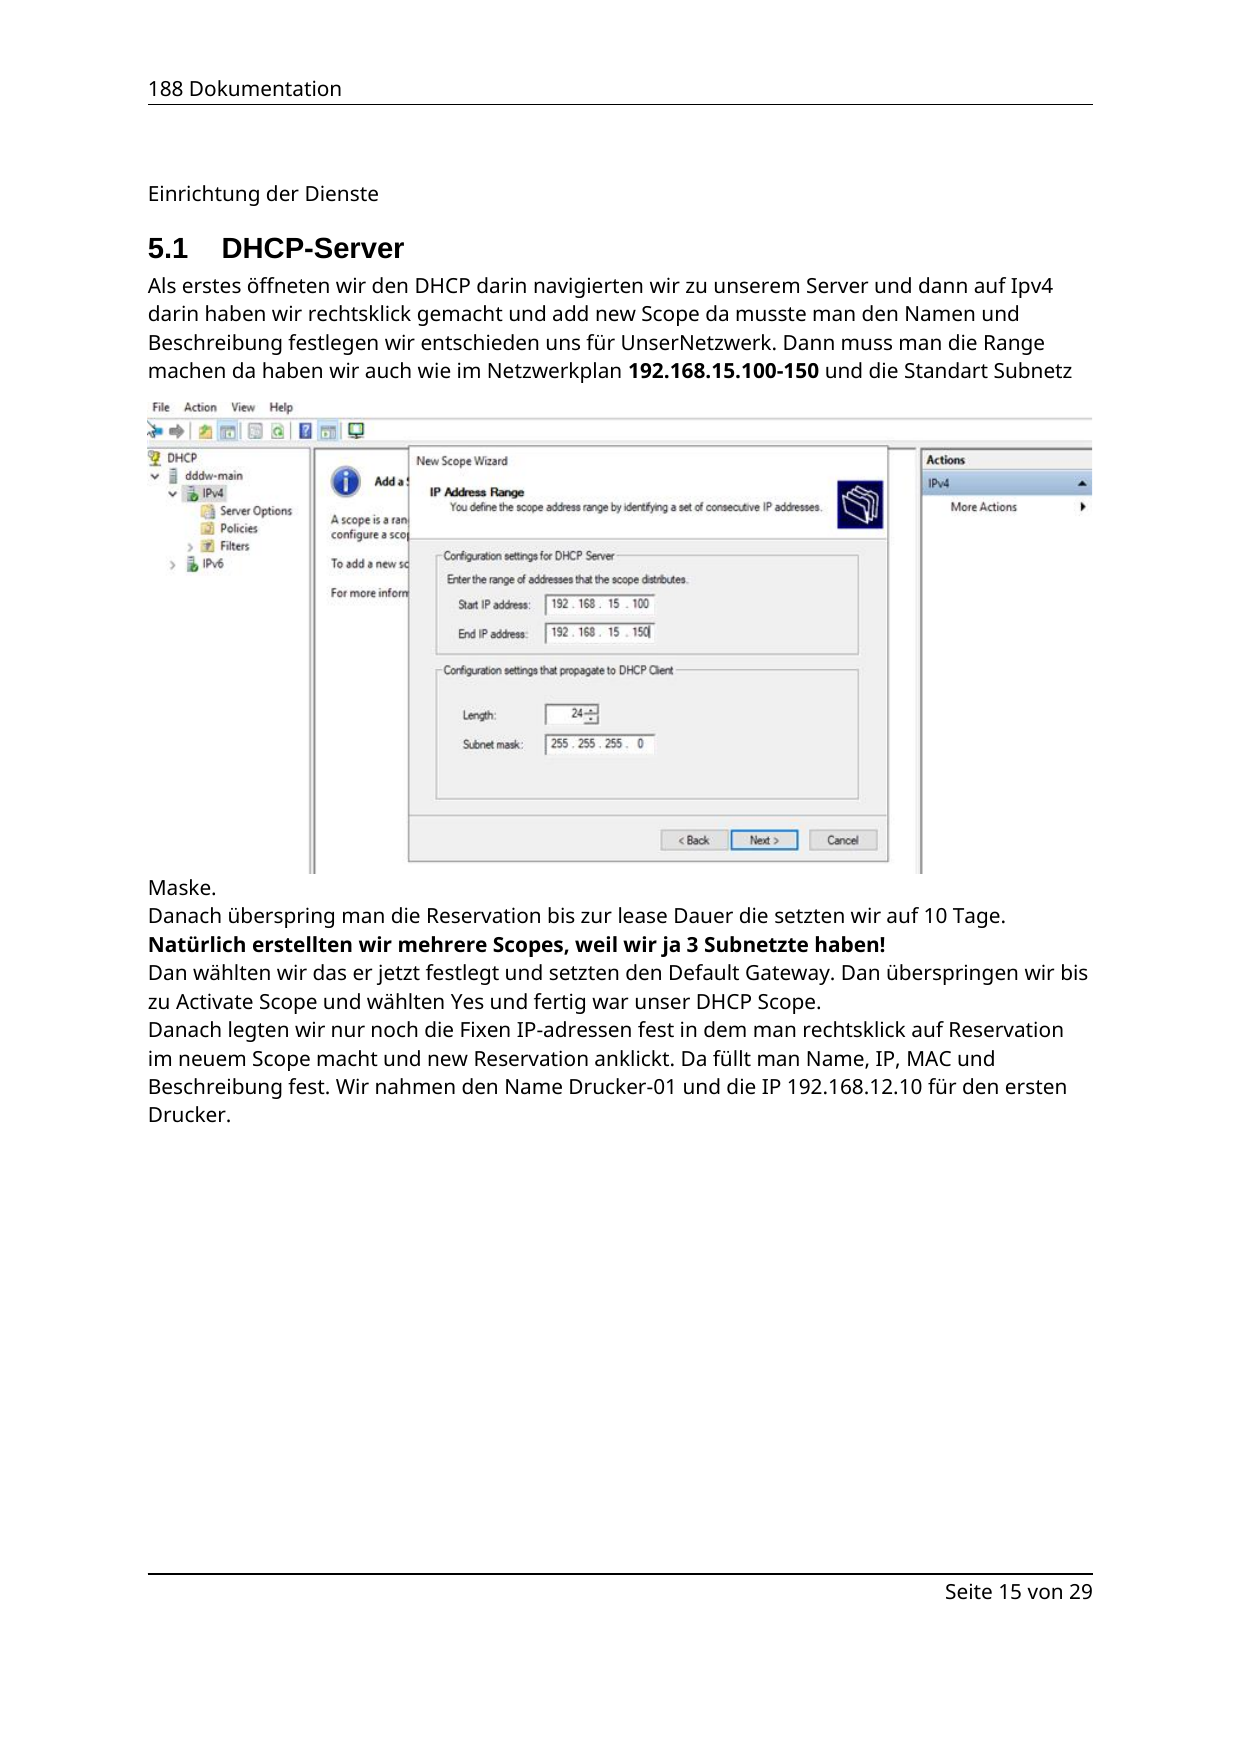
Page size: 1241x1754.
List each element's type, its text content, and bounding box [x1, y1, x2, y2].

subtitle DHCP-Server [148, 231, 1093, 264]
text Danach überspring man die Reservation bis zur lease Dauer die setzten wir auf 10 Tage. [148, 902, 1093, 930]
text Als erstes öffneten wir den DHCP darin navigierten wir zu unserem Server und dann auf Ipv4 darin haben wir rechtsklick gemacht und add new Scope da musste man den Namen und Beschreibung festlegen wir entschieden uns für UnserNetzwerk. Dann muss man die Range machen da haben wir auch wie im Netzwerkplan 192.168.15.100-150 und die Standart Subnetz Maske. [148, 874, 1093, 902]
text Natürlich erstellten wir mehrere Scopes, weil wir ja 3 Subnetzte haben! [148, 930, 1093, 958]
text Danach legten wir nur noch die Fixen IP-adressen fest in dem man rechtsklick auf Reservation im neuem Scope macht und new Reservation anklickt. Da füllt man Name, IP, MAC und Beschreibung fest. Wir nahmen den Name Drucker-01 und die IP 192.168.12.10 für den ersten Drucker. [148, 1015, 1093, 1129]
text Als erstes öffneten wir den DHCP darin navigierten wir zu unserem Server und dann auf Ipv4 darin haben wir rechtsklick gemacht und add new Scope da musste man den Namen und Beschreibung festlegen wir entschieden uns für UnserNetzwerk. Dann muss man die Range machen da haben wir auch wie im Netzwerkplan 192.168.15.100-150 und die Standart Subnetz Maske. [148, 271, 1093, 402]
picture [147, 402, 1093, 874]
text Dan wählten wir das er jetzt festlegt und setzten den Default Gateway. Dan überspringen wir bis zu Activate Scope und wählten Yes und fertig war unser DHCP Scope. [148, 958, 1093, 1015]
